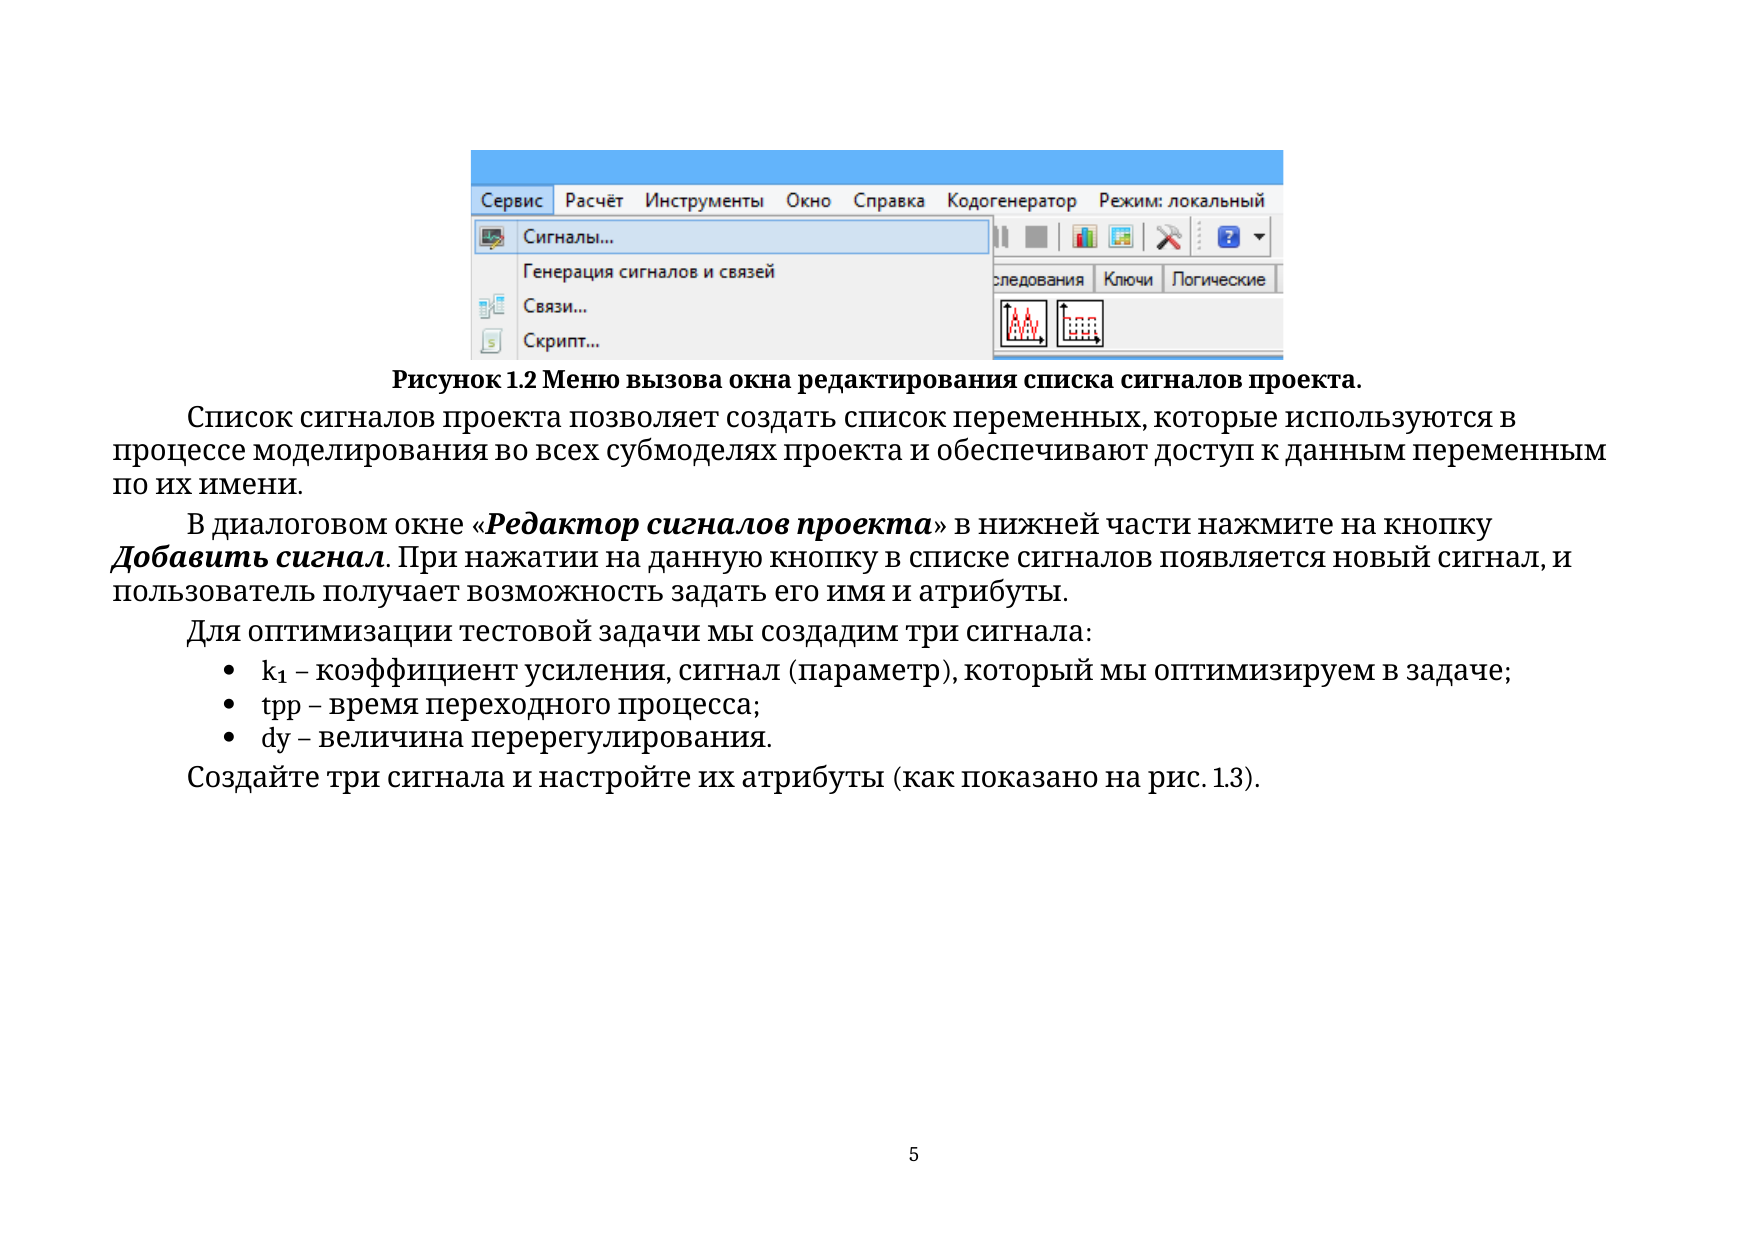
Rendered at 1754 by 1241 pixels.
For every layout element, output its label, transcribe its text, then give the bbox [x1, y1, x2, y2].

list k₁ – коэффициент усиления, сигнал (параметр), который мы оптимизируем в задаче; [224, 654, 1641, 688]
text Создайте три сигнала и настройте их атрибуты (как показано на рис. 1.3). [112, 761, 1641, 795]
text Для оптимизации тестовой задачи мы создадим три сигнала: [112, 615, 1641, 648]
text В диалоговом окне «Редактор сигналов проекта» в нижней части нажмите на кнопку Добавить сигнал. При нажатии на данную кнопку в списке сигналов появляется новый сигнал, и пользователь получает возможность задать его имя и атрибуты. [112, 508, 1641, 608]
picture [470, 150, 1284, 360]
text Список сигналов проекта позволяет создать список переменных, которые используются в процессе моделирования во всех субмоделях проекта и обеспечивают доступ к данным переменным по их имени. [112, 401, 1641, 502]
text Рисунок 1.2 Меню вызова окна редактирования списка сигналов проекта. [112, 366, 1641, 395]
list dy – величина перерегулирования. [224, 722, 1641, 755]
list tpp – время переходного процесса; [224, 688, 1641, 722]
